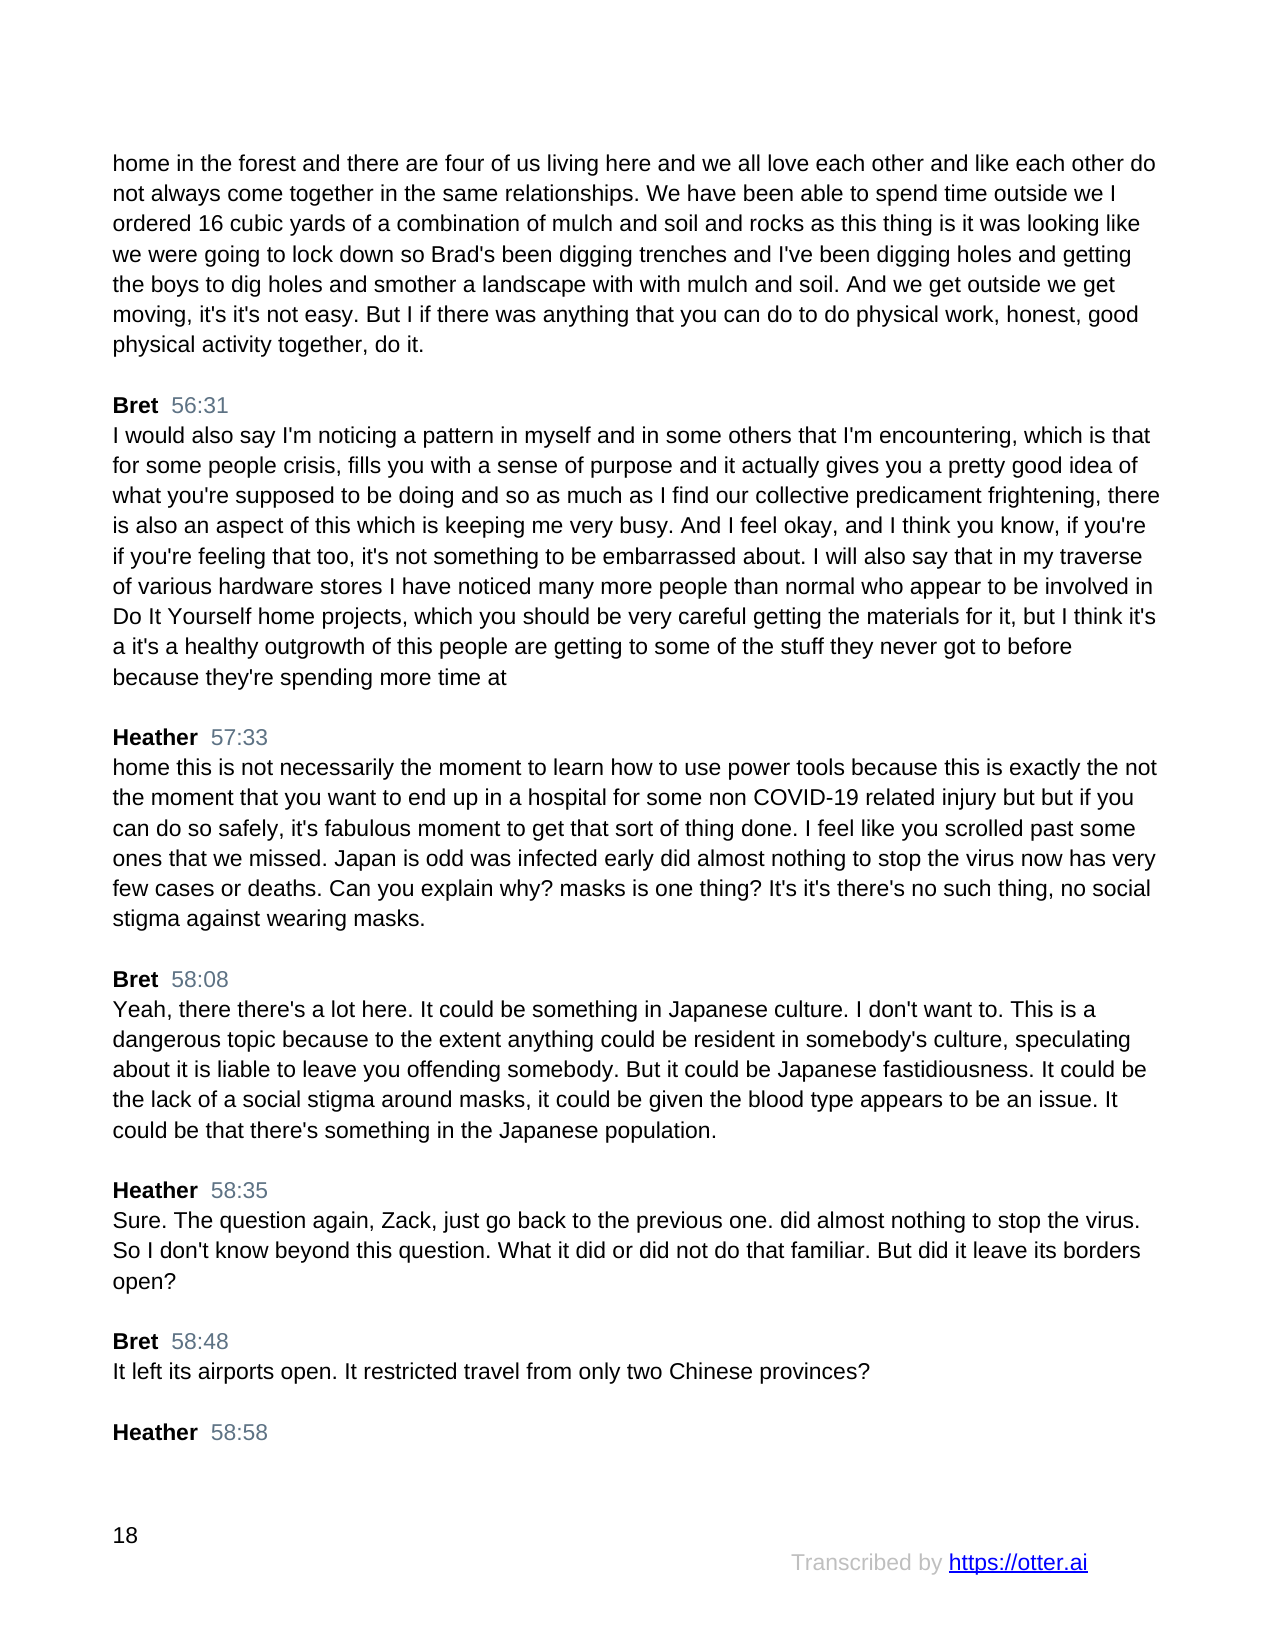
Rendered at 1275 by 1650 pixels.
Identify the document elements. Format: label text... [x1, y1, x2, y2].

text I would also say I'm noticing a pattern in myself and in some others that I'm encountering, which is that for some people crisis, fills you with a sense of purpose and it actually gives you a pretty good idea of what you're supposed to be doing and so as much as I find our collective predicament frightening, there is also an aspect of this which is keeping me very busy. And I feel okay, and I think you know, if you're if you're feeling that too, it's not something to be embarrassed about. I will also say that in my traverse of various hardware stores I have noticed many more people than normal who appear to be involved in Do It Yourself home projects, which you should be very careful getting the materials for it, but I think it's a it's a healthy outgrowth of this people are getting to some of the stuff they never got to before because they're spending more time at [112, 422, 1162, 690]
text home this is not necessarily the moment to learn how to use power tools because this is exactly the not the moment that you want to end up in a hospital for some non COVID-19 related injury but but if you can do so safely, it's fabulous moment to get that sort of thing done. I feel like you scrolled past some ones that we missed. Japan is odd was infected early did almost nothing to stop the virus now has very few cases or deaths. Can you explain why? masks is one thing? It's it's there's no such thing, no social stigma against wearing masks. [112, 754, 1162, 932]
text It left its airports open. It restricted travel from only two Chinese provinces? [112, 1358, 1162, 1385]
text Yeah, there there's a lot here. It could be something in Japanese culture. I don't want to. This is a dangerous topic because to the extent anything could be resident in somebody's culture, speculating about it is liable to leave you offending somebody. But it could be Japanese fastidiousness. It could be the lack of a social stigma around masks, it could be given the blood type appears to be an issue. It could be that there's something in the Japanese population. [112, 996, 1162, 1143]
text Heather 58:35 [112, 1177, 1162, 1203]
text Bret 56:31 [112, 392, 1162, 418]
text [112, 150, 1162, 358]
text Bret 58:48 [112, 1328, 1162, 1354]
text Heather 57:33 [112, 724, 1162, 750]
text Bret 58:08 [112, 966, 1162, 992]
text Sure. The question again, Zack, just go back to the previous one. did almost nothing to stop the virus. So I don't know beyond this question. What it did or did not do that familiar. But did it leave its borders open? [112, 1207, 1162, 1294]
text Heather 58:58 [112, 1419, 1162, 1445]
